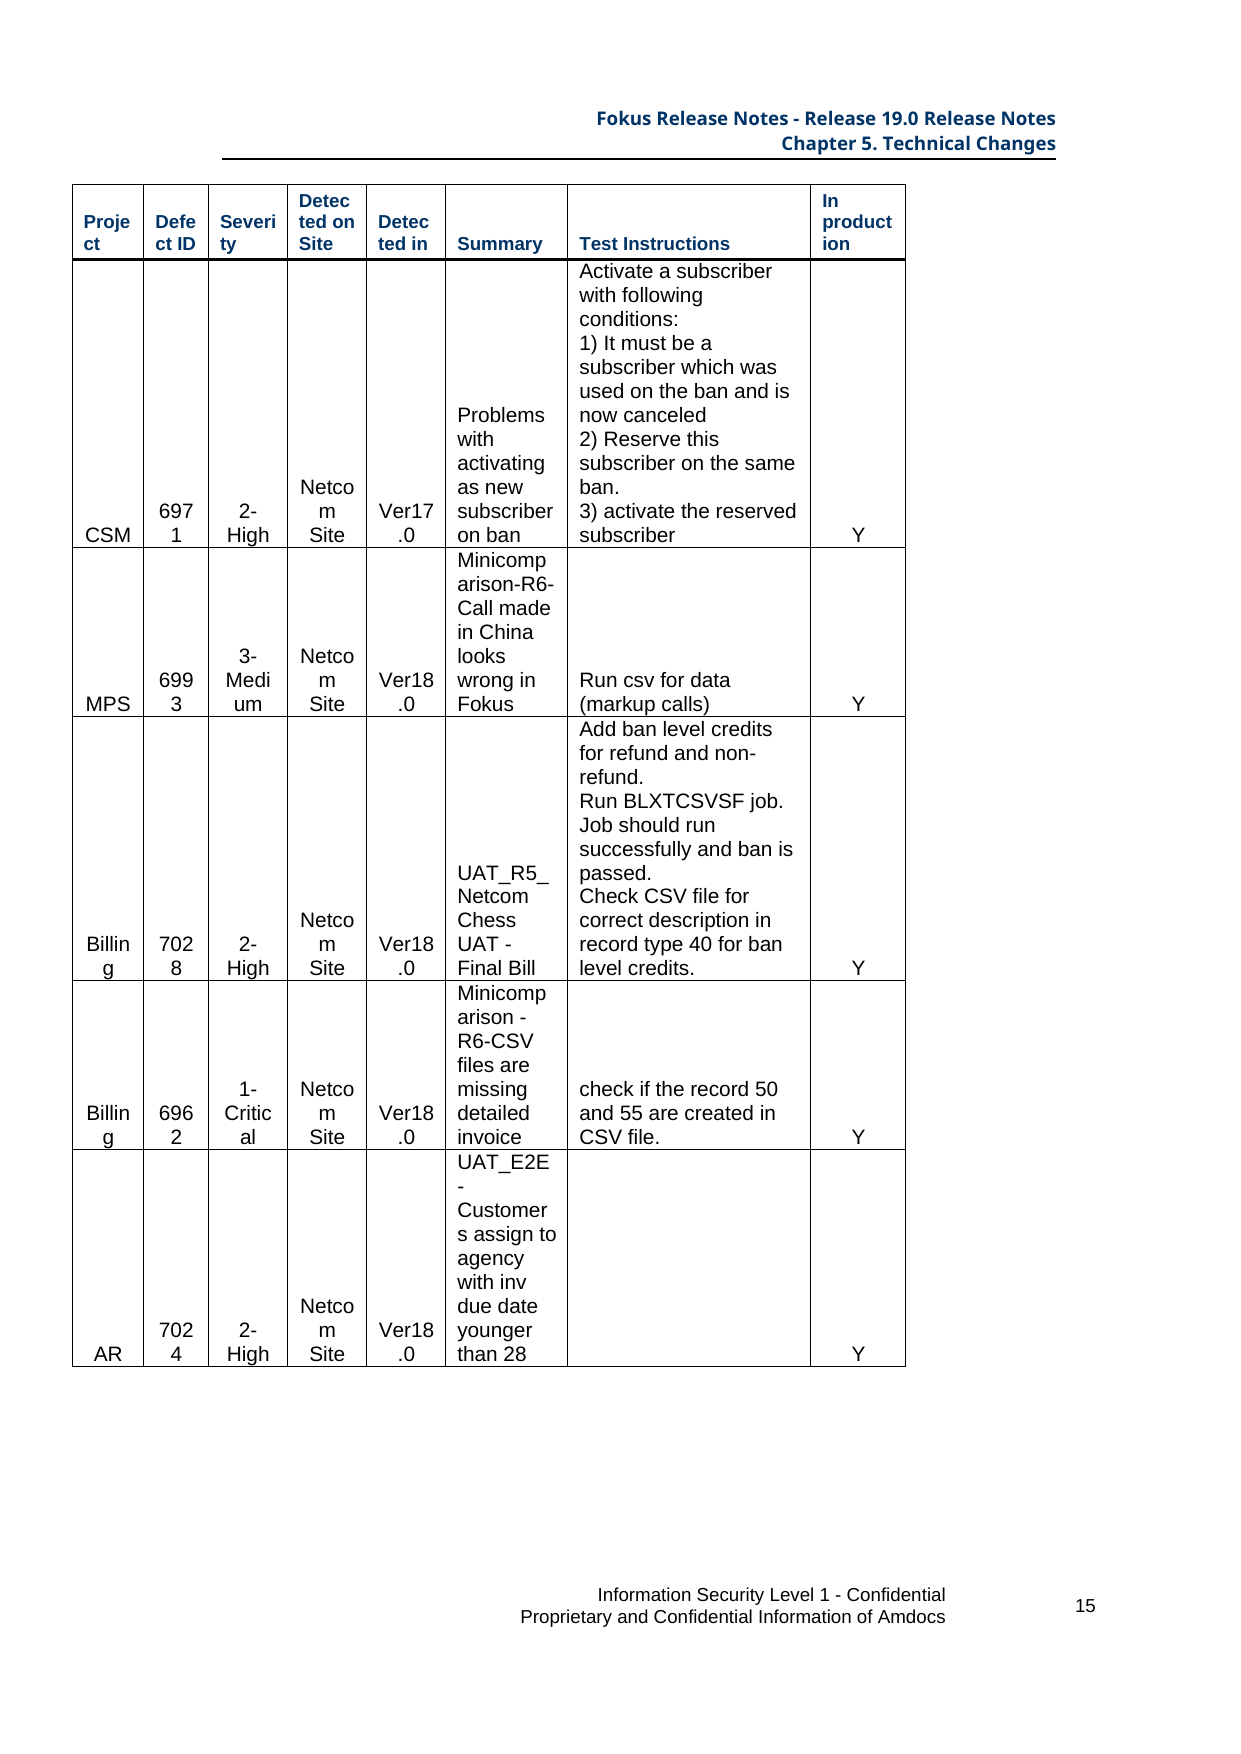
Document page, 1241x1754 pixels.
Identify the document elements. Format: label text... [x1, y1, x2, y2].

table_cell Billing [73, 981, 143, 1149]
table_cell Ver18.0 [367, 1150, 445, 1366]
table_cell Add ban level credits for refund and non-refund. Run BLXTCSVSF job. Job should run successfully and ban is passed. Check CSV file for correct description in record type 40 for ban level credits. [568, 717, 810, 980]
table_cell Billing [73, 717, 143, 980]
table_cell check if the record 50 and 55 are created in CSV file. [568, 981, 810, 1149]
table_header Project [73, 185, 143, 258]
table_cell Netcom Site [288, 1150, 366, 1366]
table_cell UAT_R5_Netcom Chess UAT - Final Bill [446, 717, 567, 980]
table_cell Netcom Site [288, 261, 366, 547]
table_cell 3-Medium [209, 548, 287, 716]
table_cell Minicomparison-R6-Call made in China looks wrong in Fokus [446, 548, 567, 716]
table_cell Problems with activating as new subscriber on ban [446, 261, 567, 547]
table_cell Run csv for data (markup calls) [568, 548, 810, 716]
table_cell 2-High [209, 1150, 287, 1366]
table_cell 7024 [144, 1150, 208, 1366]
table_cell 6971 [144, 261, 208, 547]
table_cell [568, 1150, 810, 1366]
table_cell Activate a subscriber with following conditions: 1) It must be a subscriber which was used on the ban and is now canceled 2) Reserve this subscriber on the same ban. 3) activate the reserved subscriber [568, 261, 810, 547]
table_cell Netcom Site [288, 981, 366, 1149]
table_header Severity [209, 185, 287, 258]
table_cell Y [811, 261, 905, 547]
table_header Test Instructions [568, 185, 810, 258]
table_cell CSM [73, 261, 143, 547]
table_cell Netcom Site [288, 717, 366, 980]
table_cell 6962 [144, 981, 208, 1149]
table_cell Ver17.0 [367, 261, 445, 547]
table_header Detected in [367, 185, 445, 258]
table_cell Y [811, 1150, 905, 1366]
table_header In production [811, 185, 905, 258]
table_cell 2-High [209, 717, 287, 980]
table_cell 7028 [144, 717, 208, 980]
table_cell Ver18.0 [367, 717, 445, 980]
table_cell AR [73, 1150, 143, 1366]
table_cell Ver18.0 [367, 548, 445, 716]
table_header Defect ID [144, 185, 208, 258]
table_cell UAT_E2E - Customers assign to agency with inv due date younger than 28 [446, 1150, 567, 1366]
table_cell Y [811, 548, 905, 716]
table_cell Y [811, 981, 905, 1149]
table_header Detected on Site [288, 185, 366, 258]
table_cell Netcom Site [288, 548, 366, 716]
table_cell Minicomparison - R6-CSV files are missing detailed invoice [446, 981, 567, 1149]
table_cell Y [811, 717, 905, 980]
table_cell 2-High [209, 261, 287, 547]
table_cell 1-Critical [209, 981, 287, 1149]
table_cell 6993 [144, 548, 208, 716]
table_cell MPS [73, 548, 143, 716]
table_cell Ver18.0 [367, 981, 445, 1149]
table_header Summary [446, 185, 567, 258]
